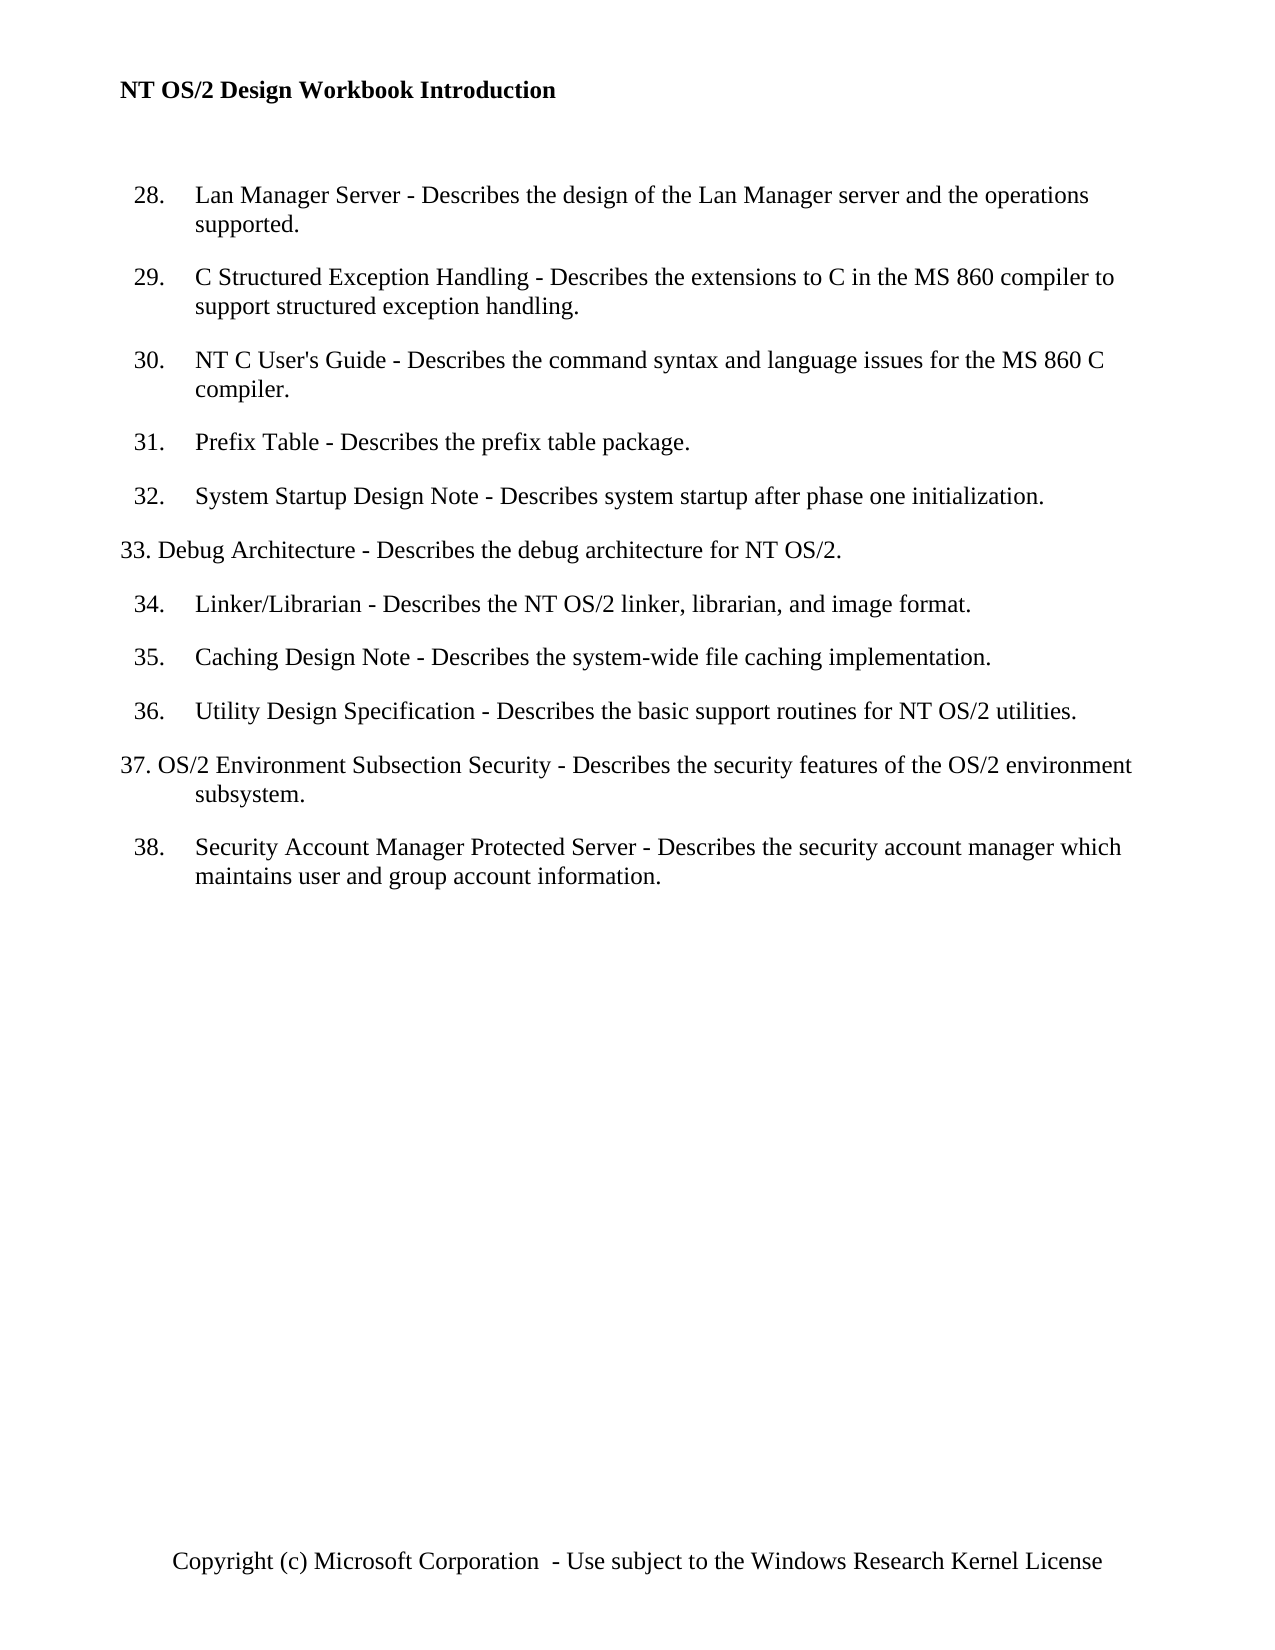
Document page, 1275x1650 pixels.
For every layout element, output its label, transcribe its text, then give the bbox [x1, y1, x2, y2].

list 32. System Startup Design Note - Describes system startup after phase one initialization. [120, 481, 1155, 510]
list 37. OS/2 Environment Subsection Security - Describes the security features of the OS/2 environment subsystem. [120, 750, 1155, 807]
list 33. Debug Architecture - Describes the debug architecture for NT OS/2. [120, 535, 1155, 564]
list 29. C Structured Exception Handling - Describes the extensions to C in the MS 860 compiler to support structured exception handling. [120, 262, 1155, 320]
list 31. Prefix Table - Describes the prefix table package. [120, 427, 1155, 456]
list 35. Caching Design Note - Describes the system-wide file caching implementation. [120, 642, 1155, 671]
list 28. Lan Manager Server - Describes the design of the Lan Manager server and the operations supported. [120, 180, 1155, 237]
list 34. Linker/Librarian - Describes the NT OS/2 linker, librarian, and image format. [120, 589, 1155, 617]
list 36. Utility Design Specification - Describes the basic support routines for NT OS/2 utilities. [120, 696, 1155, 725]
list 38. Security Account Manager Protected Server - Describes the security account manager which maintains user and group account information. [120, 832, 1155, 890]
list 30. NT C User's Guide - Describes the command syntax and language issues for the MS 860 C compiler. [120, 345, 1155, 402]
